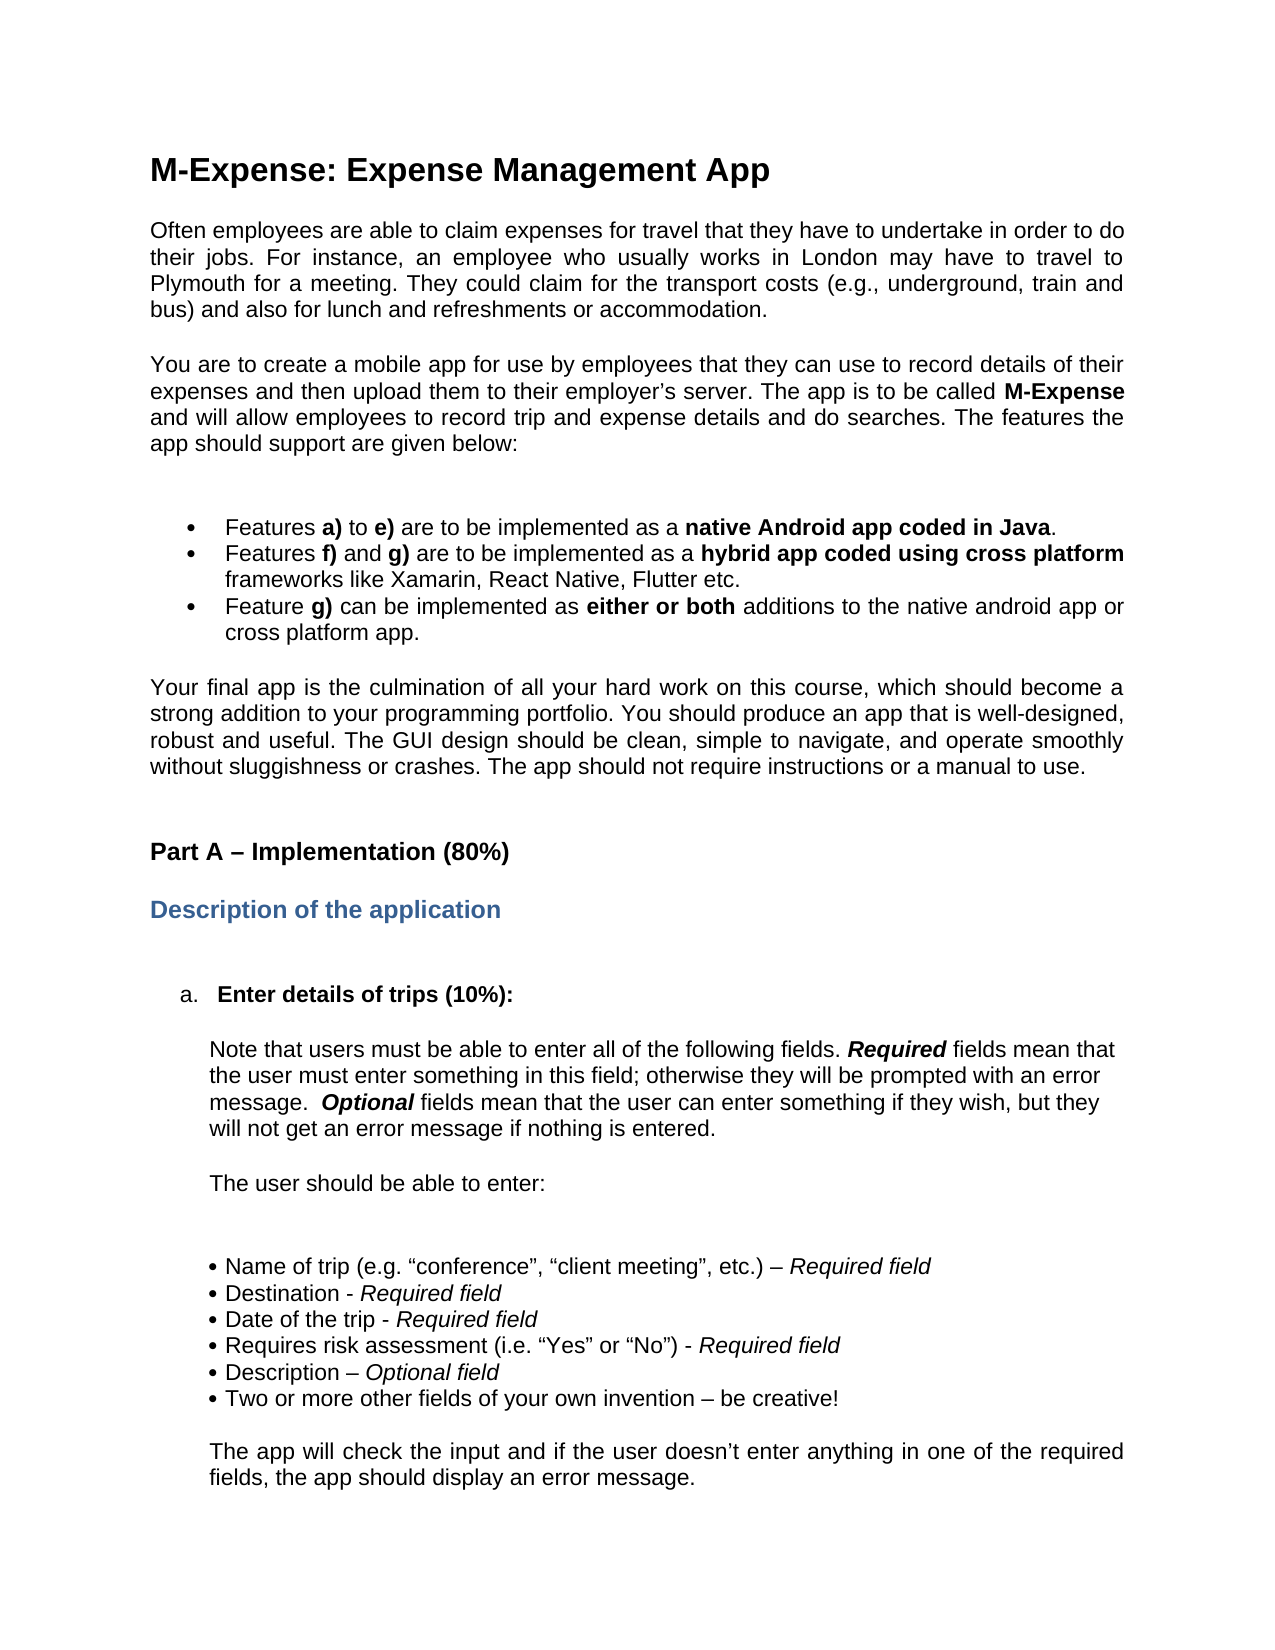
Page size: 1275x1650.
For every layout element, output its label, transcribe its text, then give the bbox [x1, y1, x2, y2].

list Destination - Required field [209, 1279, 1125, 1306]
text Description of the application [150, 895, 1125, 924]
text Your final app is the culmination of all your hard work on this course, which should become a strong addition to your programming portfolio. You should produce an app that is well-designed, robust and useful. The GUI design should be clean, simple to navigate, and operate smoothly without sluggishness or crashes. The app should not require instructions or a manual to use. [150, 674, 1125, 779]
text Note that users must be able to enter all of the following fields. Required fields mean that the user must enter something in this field; otherwise they will be prompted with an error message. Optional fields mean that the user can enter something if they wish, but they will not get an error message if nothing is entered. [209, 1036, 1125, 1141]
text Often employees are able to claim expenses for travel that they have to undertake in order to do their jobs. For instance, an employee who usually works in London may have to travel to Plymouth for a meeting. They could claim for the transport costs (e.g., underground, train and bus) and also for lunch and refreshments or accommodation. [150, 217, 1125, 323]
text M-Expense: Expense Management App [150, 150, 1125, 188]
list Date of the trip - Required field [209, 1306, 1125, 1332]
list Name of trip (e.g. “conference”, “client meeting”, etc.) – Required field [209, 1253, 1125, 1279]
text The user should be able to enter: [209, 1170, 1125, 1196]
list Features f) and g) are to be implemented as a hybrid app coded using cross platform frameworks like Xamarin, React Native, Flutter etc. [187, 540, 1125, 593]
list Description – Optional field [209, 1359, 1125, 1385]
list Requires risk assessment (i.e. “Yes” or “No”) - Required field [209, 1332, 1125, 1359]
list Enter details of trips (10%): [179, 981, 1125, 1007]
list Two or more other fields of your own invention – be creative! [209, 1385, 1125, 1411]
list Feature g) can be implemented as either or both additions to the native android app or cross platform app. [187, 593, 1125, 645]
text Part A – Implementation (80%) [150, 837, 1125, 866]
list Features a) to e) are to be implemented as a native Android app coded in Java. [187, 513, 1125, 540]
text The app will check the input and if the user doesn’t enter anything in one of the required fields, the app should display an error message. [209, 1411, 1125, 1490]
text You are to create a mobile app for use by employees that they can use to record details of their expenses and then upload them to their employer’s server. The app is to be called M-Expense and will allow employees to record trip and expense details and do searches. The features the app should support are given below: [150, 351, 1125, 457]
